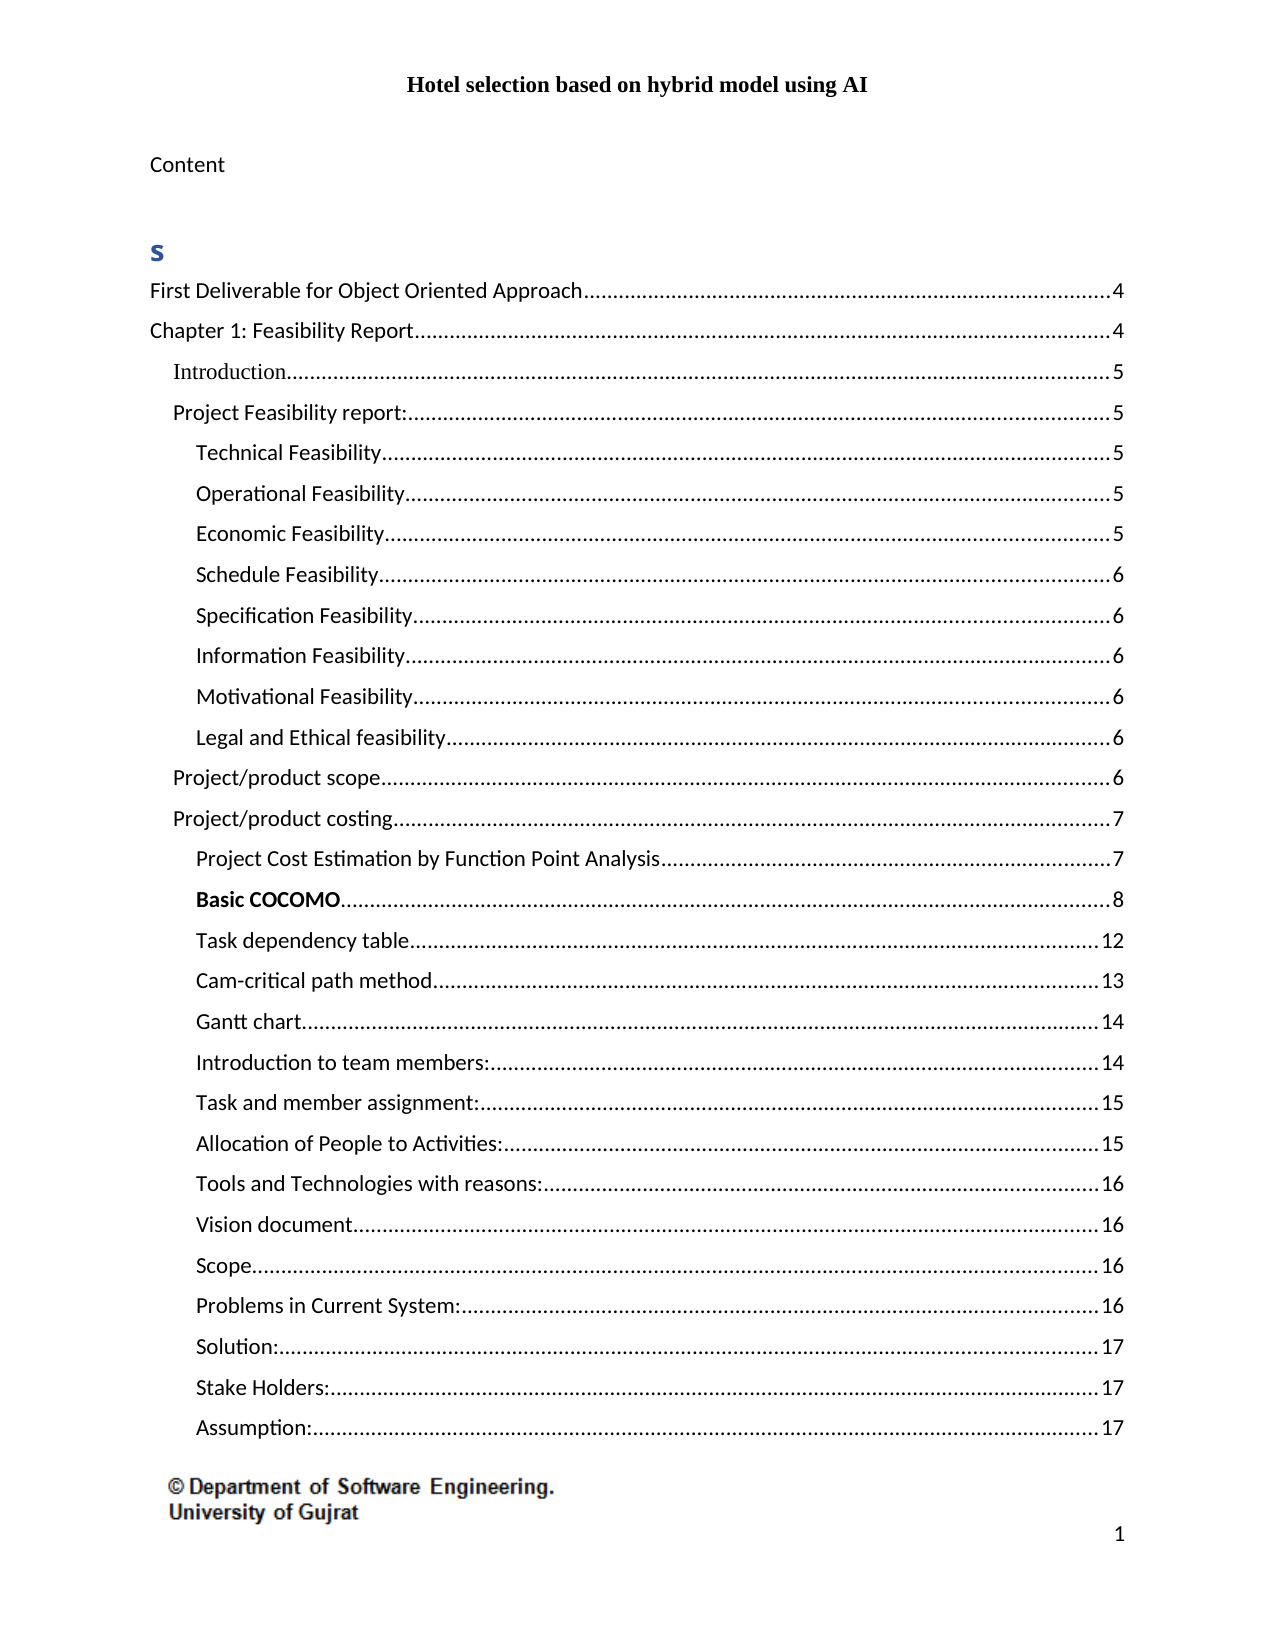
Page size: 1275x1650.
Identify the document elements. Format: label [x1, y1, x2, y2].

picture [150, 1465, 577, 1542]
